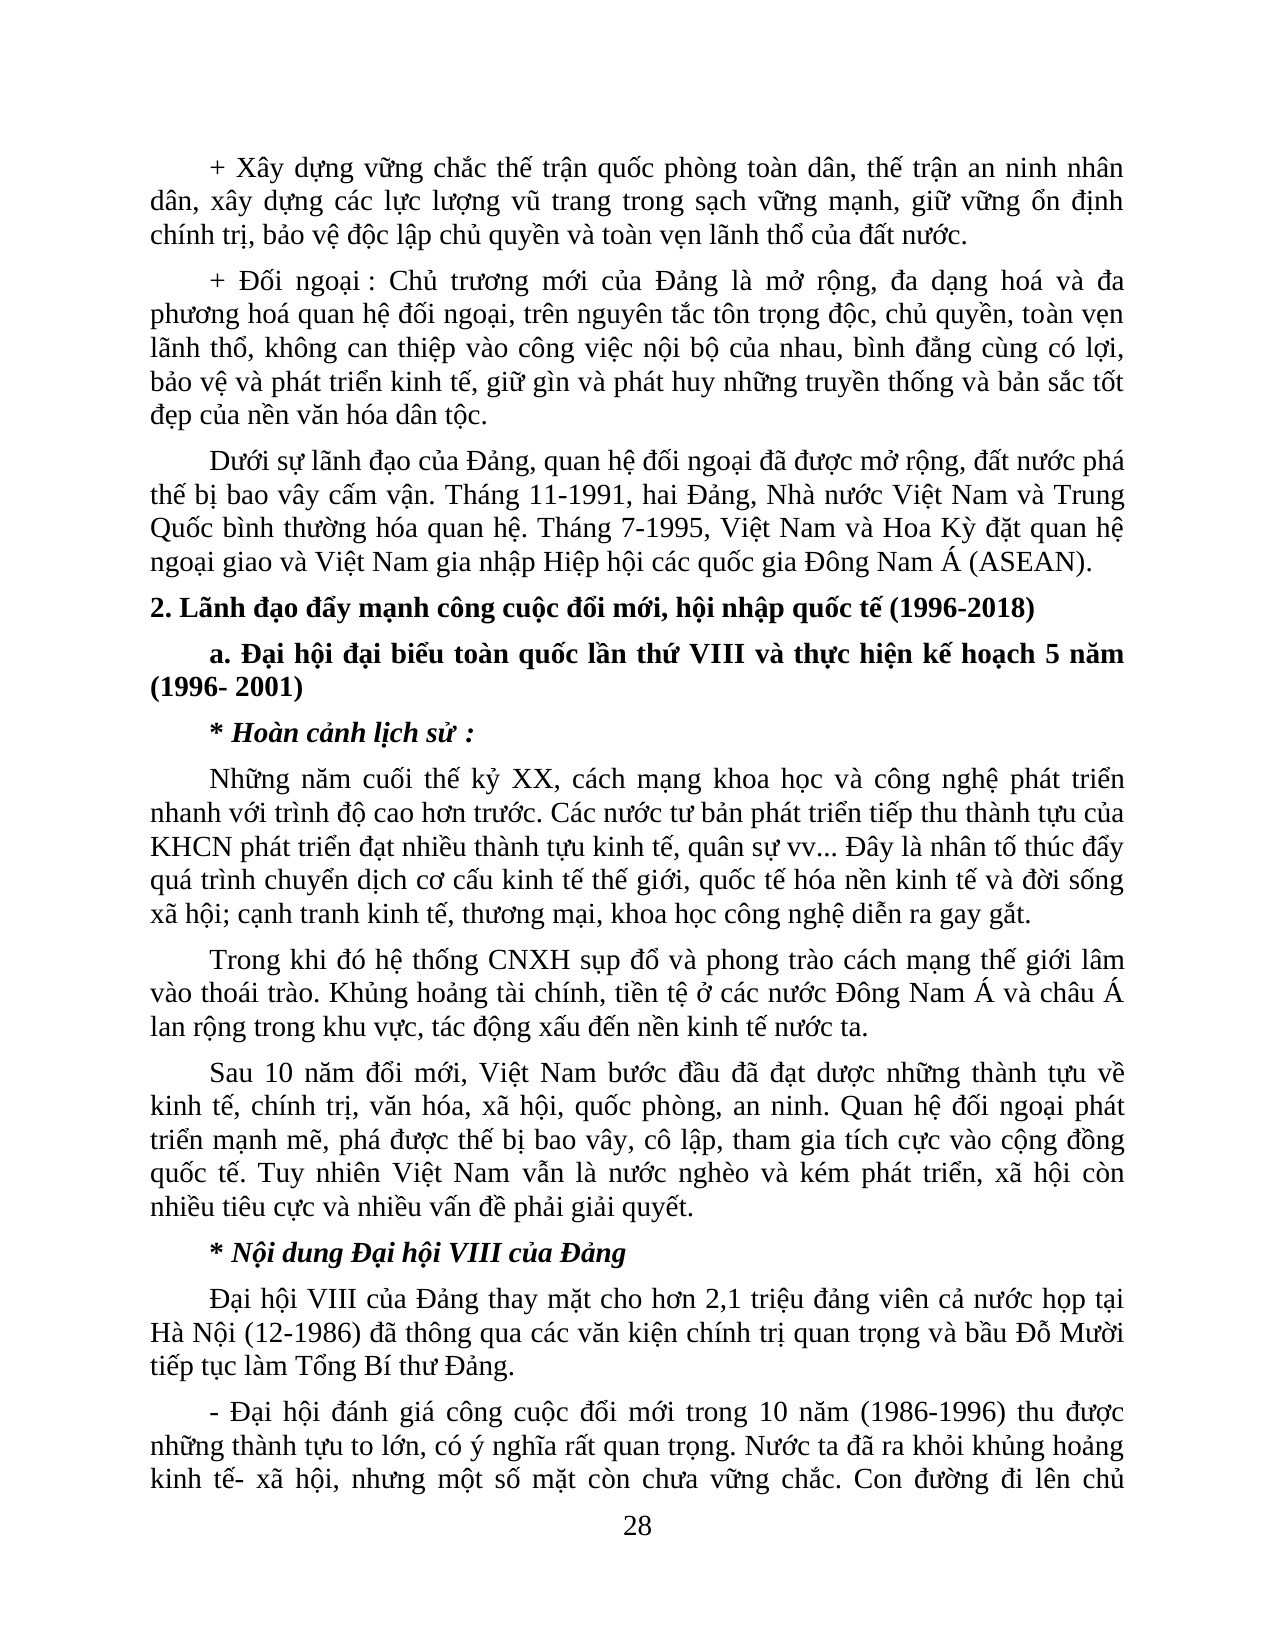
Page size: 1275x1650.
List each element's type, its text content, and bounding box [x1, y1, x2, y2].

text + Xây dựng vững chắc thế trận quốc phòng toàn dân, thế trận an ninh nhân dân, xây dựng các lực lượng vũ trang trong sạch vững mạnh, giữ vững ổn định chính trị, bảo vệ độc lập chủ quyền và toàn vẹn lãnh thổ của đất nước. [150, 150, 1125, 251]
text * Nội dung Đại hội VIII của Đảng [150, 1235, 1125, 1269]
text Trong khi đó hệ thống CNXH sụp đổ và phong trào cách mạng thế giới lâm vào thoái trào. Khủng hoảng tài chính, tiền tệ ở các nước Đông Nam Á và châu Á lan rộng trong khu vực, tác động xấu đến nền kinh tế nước ta. [150, 942, 1125, 1042]
text 2. Lãnh đạo đẩy mạnh công cuộc đổi mới, hội nhập quốc tế (1996-2018) [150, 590, 1125, 623]
text Những năm cuối thế kỷ XX, cách mạng khoa học và công nghệ phát triển nhanh với trình độ cao hơn trước. Các nước tư bản phát triển tiếp thu thành tựu của KHCN phát triển đạt nhiều thành tựu kinh tế, quân sự vv... Đây là nhân tố thúc đẩy quá trình chuyển dịch cơ cấu kinh tế thế giới, quốc tế hóa nền kinh tế và đời sống xã hội; cạnh tranh kinh tế, thương mại, khoa học công nghệ diễn ra gay gắt. [150, 762, 1125, 929]
text + Đối ngoại : Chủ trương mới của Đảng là mở rộng, đa dạng hoá và đa phương hoá quan hệ đối ngoại, trên nguyên tắc tôn trọng độc, chủ quyền, toàn vẹn lãnh thổ, không can thiệp vào công việc nội bộ của nhau, bình đẳng cùng có lợi, bảo vệ và phát triển kinh tế, giữ gìn và phát huy những truyền thống và bản sắc tốt đẹp của nền văn hóa dân tộc. [150, 263, 1125, 431]
text Đại hội VIII của Đảng thay mặt cho hơn 2,1 triệu đảng viên cả nước họp tại Hà Nội (12-1986) đã thông qua các văn kiện chính trị quan trọng và bầu Đỗ Mười tiếp tục làm Tổng Bí thư Đảng. [150, 1281, 1125, 1382]
text a. Đại hội đại biểu toàn quốc lần thứ VIII và thực hiện kế hoạch 5 năm (1996- 2001) [150, 636, 1125, 703]
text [150, 1394, 1125, 1495]
text Dưới sự lãnh đạo của Đảng, quan hệ đối ngoại đã được mở rộng, đất nước phá thế bị bao vây cấm vận. Tháng 11-1991, hai Đảng, Nhà nước Việt Nam và Trung Quốc bình thường hóa quan hệ. Tháng 7-1995, Việt Nam và Hoa Kỳ đặt quan hệ ngoại giao và Việt Nam gia nhập Hiệp hội các quốc gia Đông Nam Á (ASEAN). [150, 443, 1125, 577]
text Sau 10 năm đổi mới, Việt Nam bước đầu đã đạt dược những thành tựu về kinh tế, chính trị, văn hóa, xã hội, quốc phòng, an ninh. Quan hệ đối ngoại phát triển mạnh mẽ, phá được thế bị bao vây, cô lập, tham gia tích cực vào cộng đồng quốc tế. Tuy nhiên Việt Nam vẫn là nước nghèo và kém phát triển, xã hội còn nhiều tiêu cực và nhiều vấn đề phải giải quyết. [150, 1055, 1125, 1223]
text * Hoàn cảnh lịch sử : [150, 716, 1125, 749]
